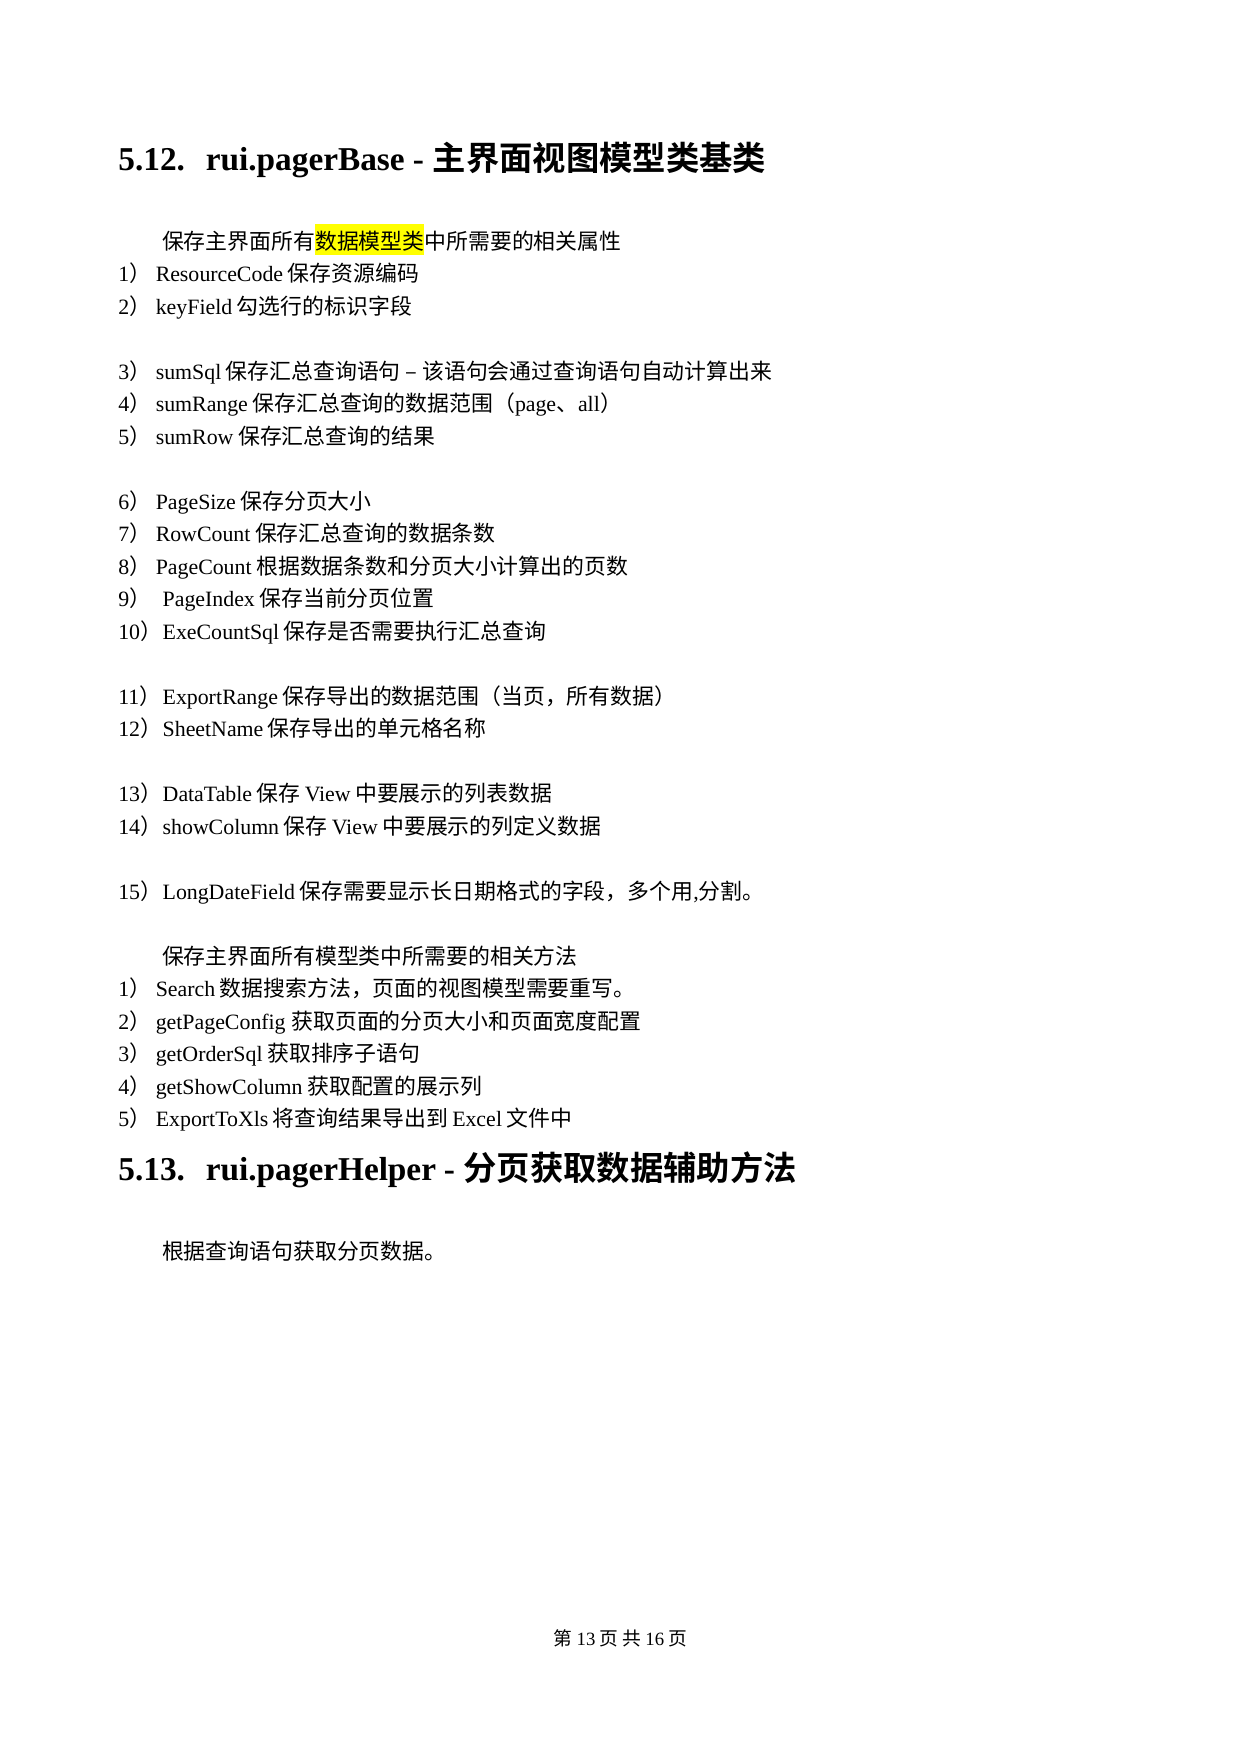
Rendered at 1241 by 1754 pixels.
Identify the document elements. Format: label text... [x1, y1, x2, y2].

list getPageConfig 获取页面的分页大小和页面宽度配置 [118, 1003, 1122, 1036]
subtitle rui.pagerBase - 主界面视图模型类基类 [118, 123, 1122, 188]
text 根据查询语句获取分页数据。 [118, 1233, 1122, 1266]
list PageIndex保存当前分页位置 [118, 581, 1122, 613]
list showColumn保存View中要展示的列定义数据 [118, 808, 1122, 841]
subtitle rui.pagerHelper - 分页获取数据辅助方法 [118, 1133, 1122, 1198]
text 保存主界面所有数据模型类中所需要的相关属性 [118, 223, 1122, 256]
list ResourceCode保存资源编码 [118, 256, 1122, 288]
list getShowColumn获取配置的展示列 [118, 1068, 1122, 1101]
list ExeCountSql保存是否需要执行汇总查询 [118, 613, 1122, 646]
list PageSize保存分页大小 [118, 483, 1122, 516]
list sumSql保存汇总查询语句 – 该语句会通过查询语句自动计算出来 [118, 353, 1122, 386]
list RowCount保存汇总查询的数据条数 [118, 516, 1122, 548]
list sumRange保存汇总查询的数据范围（page、all） [118, 386, 1122, 418]
list DataTable保存View中要展示的列表数据 [118, 776, 1122, 808]
list getOrderSql获取排序子语句 [118, 1036, 1122, 1068]
list LongDateField保存需要显示长日期格式的字段，多个用,分割。 [118, 873, 1122, 906]
list ExportToXls将查询结果导出到Excel文件中 [118, 1101, 1122, 1133]
list ExportRange保存导出的数据范围（当页，所有数据） [118, 678, 1122, 711]
list SheetName保存导出的单元格名称 [118, 711, 1122, 743]
list PageCount根据数据条数和分页大小计算出的页数 [118, 548, 1122, 581]
text 保存主界面所有模型类中所需要的相关方法 [118, 938, 1122, 971]
list sumRow保存汇总查询的结果 [118, 418, 1122, 451]
list keyField勾选行的标识字段 [118, 288, 1122, 321]
list Search数据搜索方法，页面的视图模型需要重写。 [118, 971, 1122, 1003]
